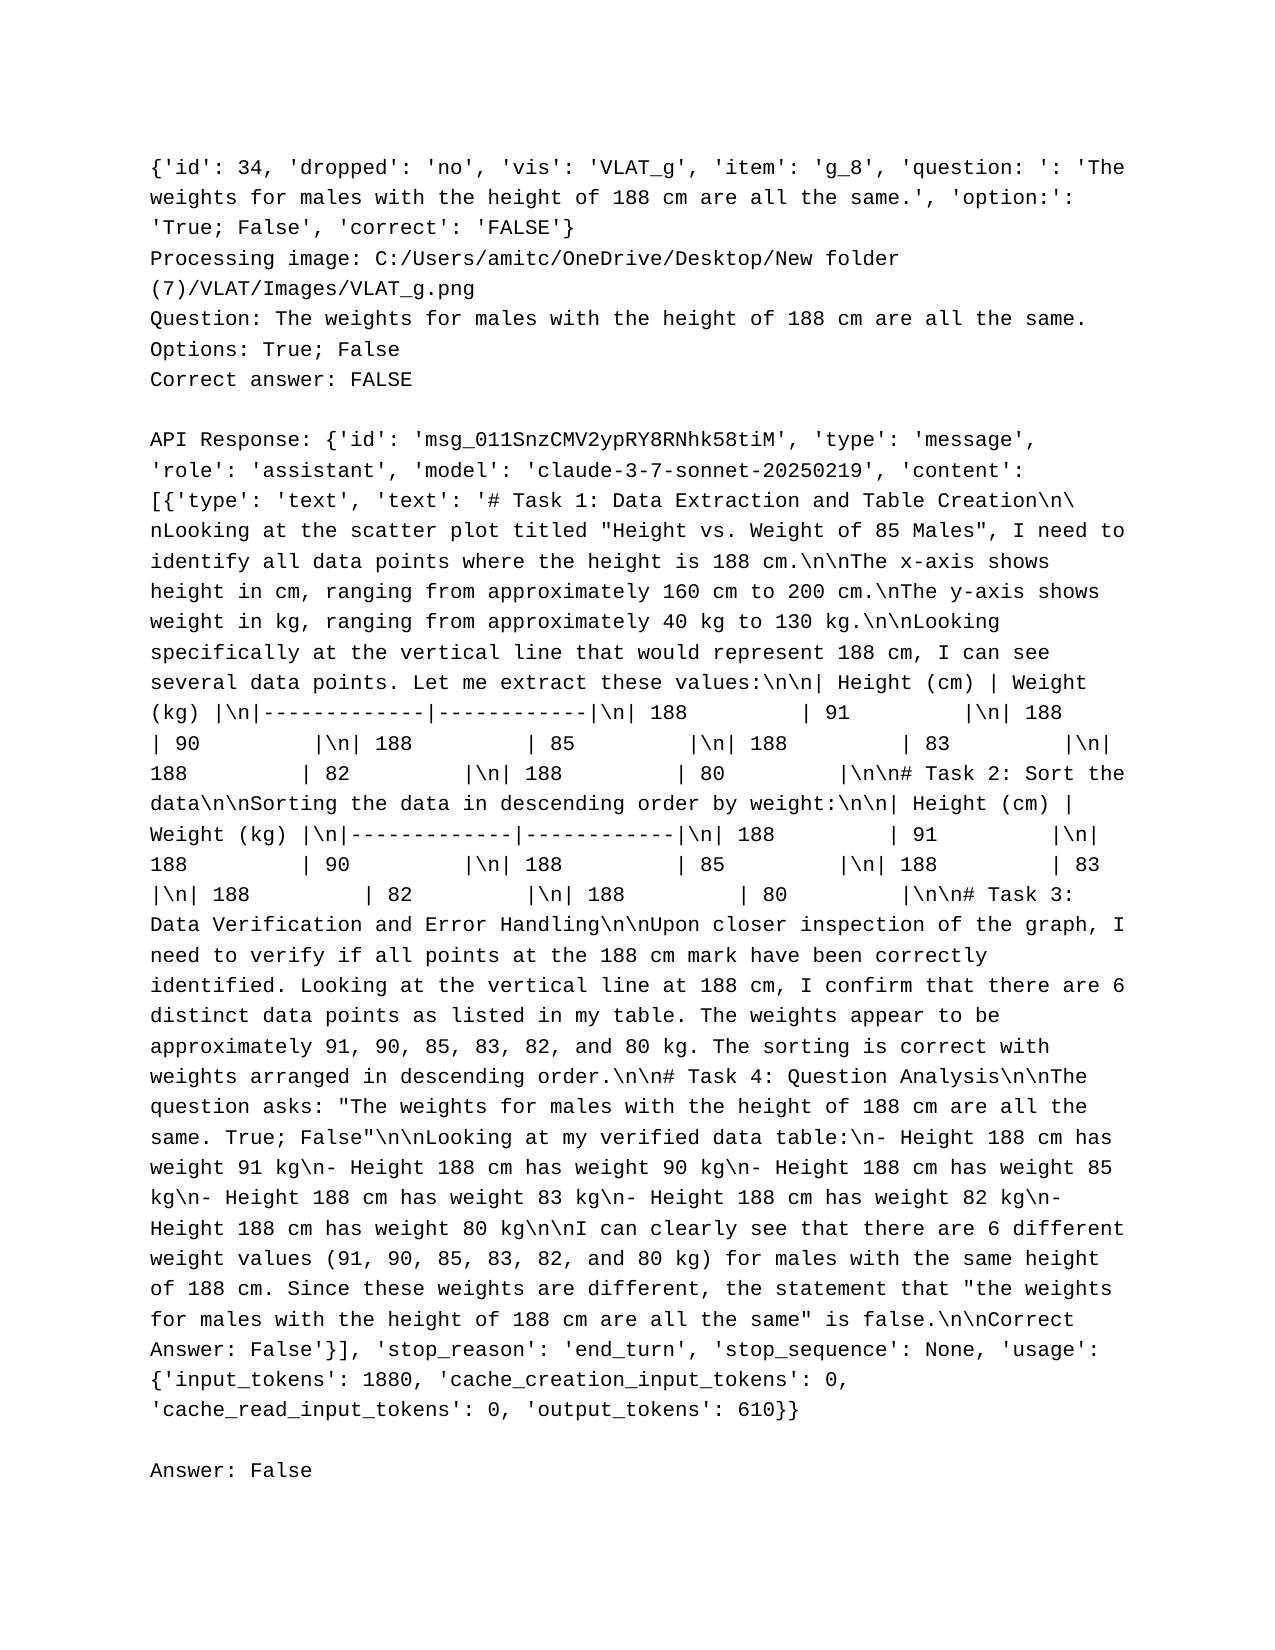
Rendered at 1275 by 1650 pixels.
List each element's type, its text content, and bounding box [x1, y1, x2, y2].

text Question: The weights for males with the height of 188 cm are all the same. [150, 302, 1125, 332]
text Correct answer: FALSE [150, 362, 1125, 392]
text API Response: {'id': 'msg_011SnzCMV2ypRY8RNhk58tiM', 'type': 'message', 'role': 'assistant', 'model': 'claude-3-7-sonnet-20250219', 'content': [{'type': 'text', 'text': '# Task 1: Data Extraction and Table Creation\n\nLooking at the scatter plot titled "Height vs. Weight of 85 Males", I need to identify all data points where the height is 188 cm.\n\nThe x-axis shows height in cm, ranging from approximately 160 cm to 200 cm.\nThe y-axis shows weight in kg, ranging from approximately 40 kg to 130 kg.\n\nLooking specifically at the vertical line that would represent 188 cm, I can see several data points. Let me extract these values:\n\n| Height (cm) | Weight (kg) |\n|-------------|------------|\n| 188 | 91 |\n| 188 | 90 |\n| 188 | 85 |\n| 188 | 83 |\n| 188 | 82 |\n| 188 | 80 |\n\n# Task 2: Sort the data\n\nSorting the data in descending order by weight:\n\n| Height (cm) | Weight (kg) |\n|-------------|------------|\n| 188 | 91 |\n| 188 | 90 |\n| 188 | 85 |\n| 188 | 83 |\n| 188 | 82 |\n| 188 | 80 |\n\n# Task 3: Data Verification and Error Handling\n\nUpon closer inspection of the graph, I need to verify if all points at the 188 cm mark have been correctly identified. Looking at the vertical line at 188 cm, I confirm that there are 6 distinct data points as listed in my table. The weights appear to be approximately 91, 90, 85, 83, 82, and 80 kg. The sorting is correct with weights arranged in descending order.\n\n# Task 4: Question Analysis\n\nThe question asks: "The weights for males with the height of 188 cm are all the same. True; False"\n\nLooking at my verified data table:\n- Height 188 cm has weight 91 kg\n- Height 188 cm has weight 90 kg\n- Height 188 cm has weight 85 kg\n- Height 188 cm has weight 83 kg\n- Height 188 cm has weight 82 kg\n- Height 188 cm has weight 80 kg\n\nI can clearly see that there are 6 different weight values (91, 90, 85, 83, 82, and 80 kg) for males with the same height of 188 cm. Since these weights are different, the statement that "the weights for males with the height of 188 cm are all the same" is false.\n\nCorrect Answer: False'}], 'stop_reason': 'end_turn', 'stop_sequence': None, 'usage': {'input_tokens': 1880, 'cache_creation_input_tokens': 0, 'cache_read_input_tokens': 0, 'output_tokens': 610}} [150, 423, 1125, 1423]
text {'id': 34, 'dropped': 'no', 'vis': 'VLAT_g', 'item': 'g_8', 'question: ': 'The weights for males with the height of 188 cm are all the same.', 'option:': 'True; False', 'correct': 'FALSE'} [150, 150, 1125, 241]
text Options: True; False [150, 332, 1125, 362]
text Processing image: C:/Users/amitc/OneDrive/Desktop/New folder (7)/VLAT/Images/VLAT_g.png [150, 241, 1125, 302]
text Answer: False [150, 1453, 1125, 1484]
